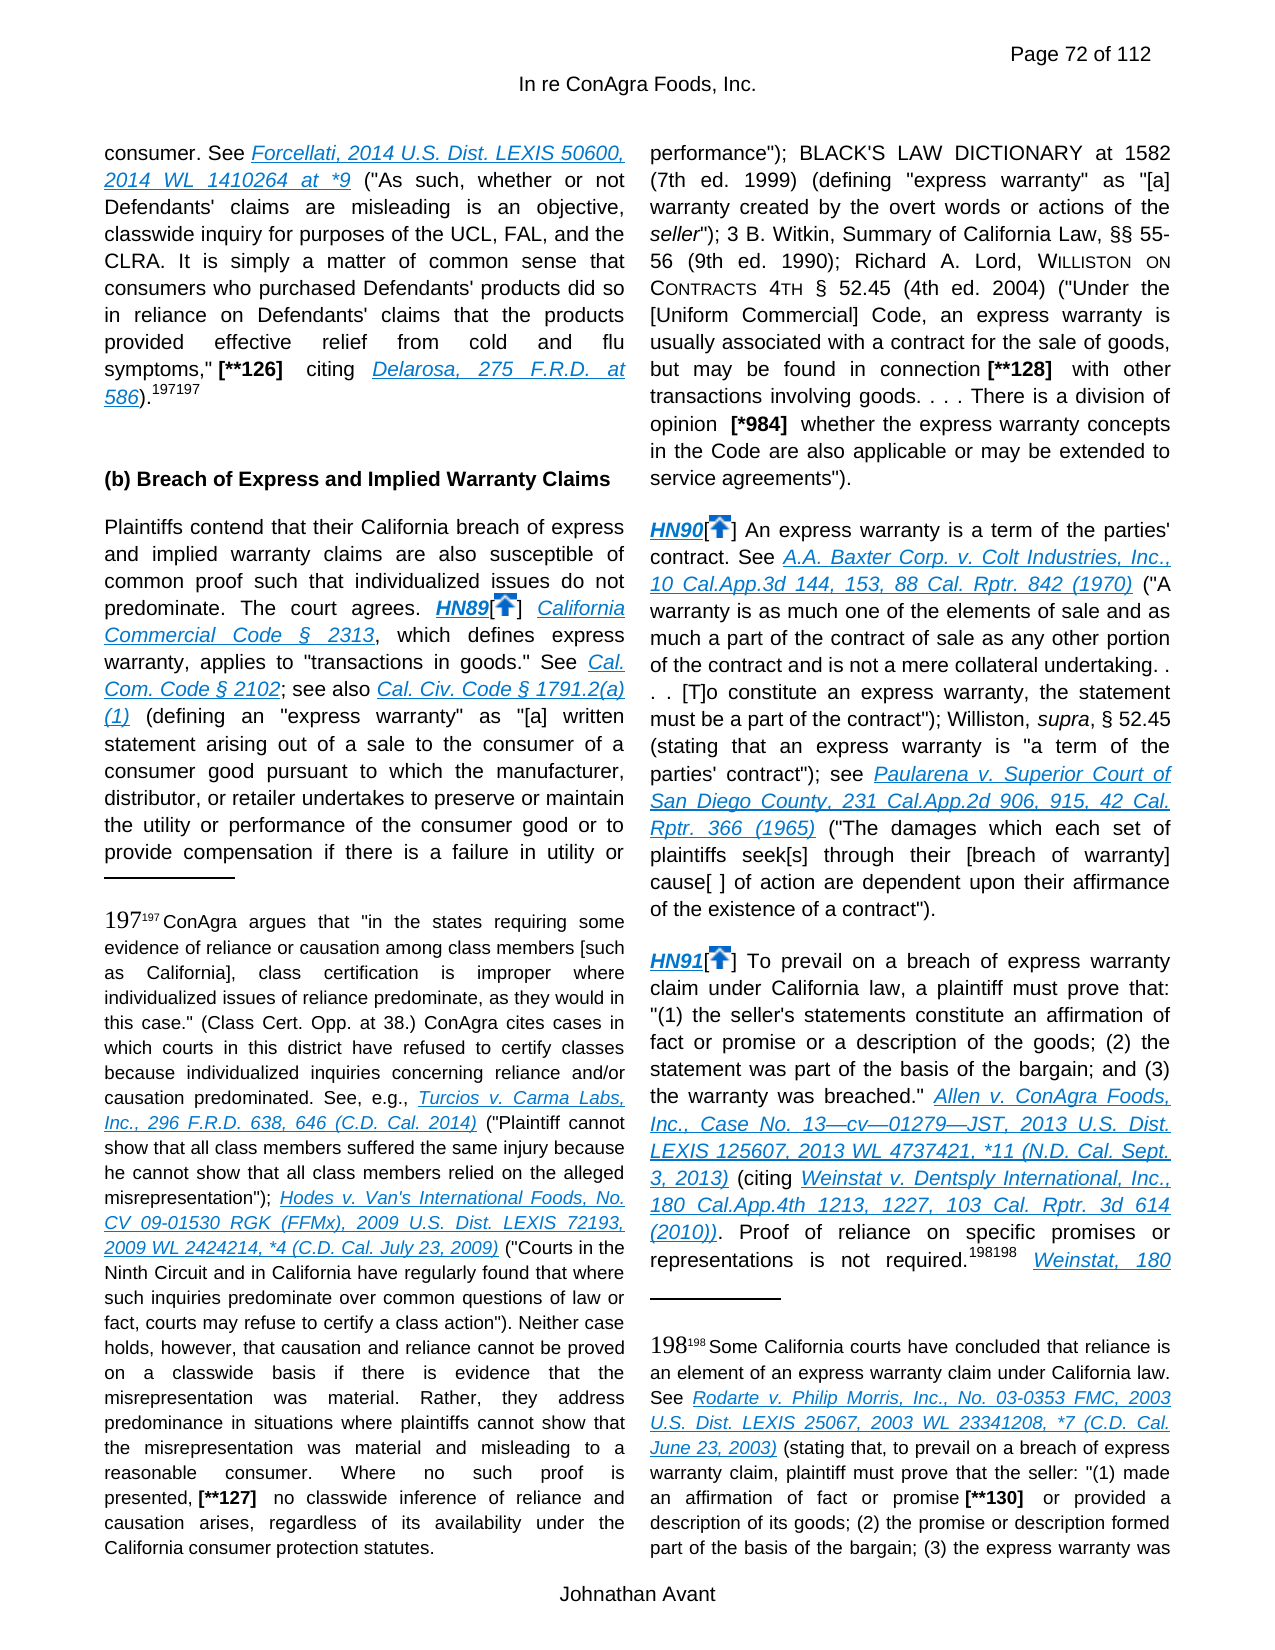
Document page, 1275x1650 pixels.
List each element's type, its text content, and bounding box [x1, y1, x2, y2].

text HN90[] An express warranty is a term of the parties' contract. See A.A. Baxter Corp. v. Colt Industries, Inc., 10 Cal.App.3d 144, 153, 88 Cal. Rptr. 842 (1970) ("A warranty is as much one of the elements of sale and as much a part of the contract of sale as any other portion of the contract and is not a mere collateral undertaking. . . . [T]o constitute an express warranty, the statement must be a part of the contract"); Williston, supra, § 52.45 (stating that an express warranty is "a term of the parties' contract"); see Paularena v. Superior Court of San Diego County, 231 Cal.App.2d 906, 915, 42 Cal. Rptr. 366 (1965) ("The damages which each set of plaintiffs seek[s] through their [breach of warranty] cause[ ] of action are dependent upon their affirmance of the existence of a contract"). [650, 514, 1171, 921]
picture [709, 946, 731, 969]
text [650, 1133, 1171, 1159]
text Plaintiffs contend that their California breach of express and implied warranty claims are also susceptible of common proof such that individualized issues do not predominate. The court agrees. HN89[] California Commercial Code § 2313, which defines express warranty, applies to "transactions in goods." See Cal. Com. Code § 2102; see also Cal. Civ. Code § 1791.2(a)(1) (defining an "express warranty" as "[a] written statement arising out of a sale to the consumer of a consumer good pursuant to which the manufacturer, distributor, or retailer undertakes to preserve or maintain the utility or performance of the consumer good or to provide compensation if there is a failure in utility or performance"); BLACK'S LAW DICTIONARY at 1582 (7th ed. 1999) (defining "express warranty" as "[a] warranty created by the overt words or actions of the seller"); 3 B. Witkin, Summary of California Law, §§ 55-56 (9th ed. 1990); Richard A. Lord, Williston on Contracts 4th § 52.45 (4th ed. 2004) ("Under the [Uniform Commercial] Code, an express warranty is usually associated with a contract for the sale of goods, but may be found in connection [**128] with other transactions involving goods. . . . There is a division of opinion [*984] whether the express warranty concepts in the Code are also applicable or may be extended to service agreements"). [650, 137, 1171, 489]
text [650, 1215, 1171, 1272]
picture [709, 515, 731, 538]
picture [494, 593, 517, 616]
text (b) Breach of Express and Implied Warranty Claims [104, 435, 625, 491]
text Plaintiffs contend that their California breach of express and implied warranty claims are also susceptible of common proof such that individualized issues do not predominate. The court agrees. HN89[] California Commercial Code § 2313, which defines express warranty, applies to "transactions in goods." See Cal. Com. Code § 2102; see also Cal. Civ. Code § 1791.2(a)(1) (defining an "express warranty" as "[a] written statement arising out of a sale to the consumer of a consumer good pursuant to which the manufacturer, distributor, or retailer undertakes to preserve or maintain the utility or performance of the consumer good or to provide compensation if there is a failure in utility or performance"); BLACK'S LAW DICTIONARY at 1582 (7th ed. 1999) (defining "express warranty" as "[a] warranty created by the overt words or actions of the seller"); 3 B. Witkin, Summary of California Law, §§ 55-56 (9th ed. 1990); Richard A. Lord, Williston on Contracts 4th § 52.45 (4th ed. 2004) ("Under the [Uniform Commercial] Code, an express warranty is usually associated with a contract for the sale of goods, but may be found in connection [**128] with other transactions involving goods. . . . There is a division of opinion [*984] whether the express warranty concepts in the Code are also applicable or may be extended to service agreements"). [104, 512, 625, 864]
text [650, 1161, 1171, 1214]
